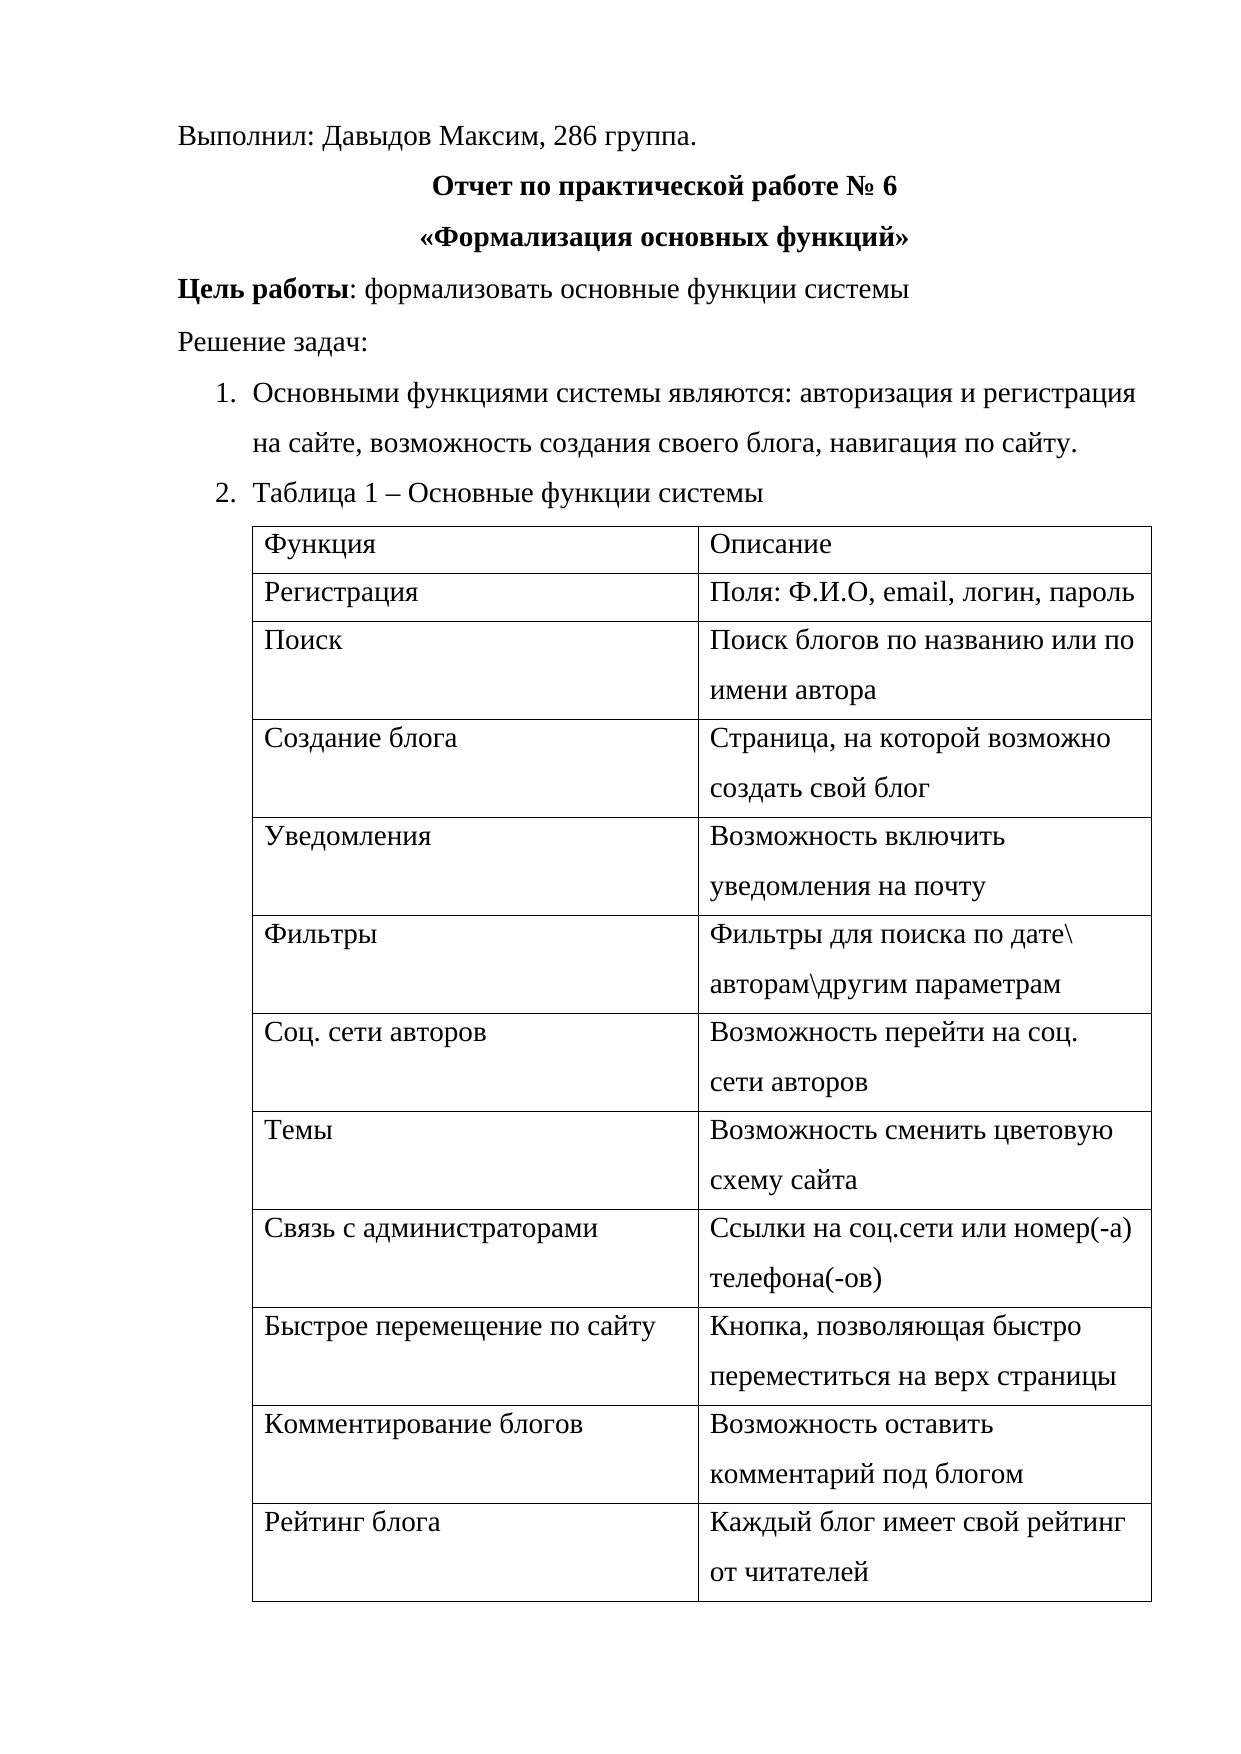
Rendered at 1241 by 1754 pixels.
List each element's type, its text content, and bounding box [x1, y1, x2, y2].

table_cell Поиск блогов по названию или по имени автора [699, 622, 1151, 719]
text Выполнил: Давыдов Максим, 286 группа. [177, 118, 1152, 152]
table_cell Ссылки на соц.сети или номер(-а) телефона(-ов) [699, 1210, 1151, 1307]
table_cell Страница, на которой возможно создать свой блог [699, 720, 1151, 817]
table_cell Возможность перейти на соц. сети авторов [699, 1014, 1151, 1111]
text «Формализация основных функций» [177, 219, 1152, 252]
table_cell Уведомления [253, 818, 698, 915]
table_header Описание [699, 527, 1151, 573]
text Цель работы: формализовать основные функции системы [177, 272, 1152, 305]
text Отчет по практической работе № 6 [177, 168, 1152, 202]
text Решение задач: [177, 324, 1152, 358]
table_cell Кнопка, позволяющая быстро переместиться на верх страницы [699, 1308, 1151, 1405]
table_cell Возможность оставить комментарий под блогом [699, 1406, 1151, 1503]
table_cell Фильтры для поиска по дате\авторам\другим параметрам [699, 916, 1151, 1013]
table_cell Рейтинг блога [253, 1504, 698, 1601]
table_cell Соц. сети авторов [253, 1014, 698, 1111]
table_cell Каждый блог имеет свой рейтинг от читателей [699, 1504, 1151, 1601]
table_cell Темы [253, 1112, 698, 1209]
list Основными функциями системы являются: авторизация и регистрация на сайте, возможность создания своего блога, навигация по сайту. [215, 375, 1152, 458]
table_cell Возможность включить уведомления на почту [699, 818, 1151, 915]
table_header Функция [253, 527, 698, 573]
table_cell Регистрация [253, 574, 698, 621]
table_cell Фильтры [253, 916, 698, 1013]
table_cell Поиск [253, 622, 698, 719]
table_cell Создание блога [253, 720, 698, 817]
list Таблица 1 – Основные функции системы [215, 475, 1152, 509]
table_cell Быстрое перемещение по сайту [253, 1308, 698, 1405]
table_cell Возможность сменить цветовую схему сайта [699, 1112, 1151, 1209]
table_cell Поля: Ф.И.О, email, логин, пароль [699, 574, 1151, 621]
table_cell Комментирование блогов [253, 1406, 698, 1503]
table_cell Связь с администраторами [253, 1210, 698, 1307]
